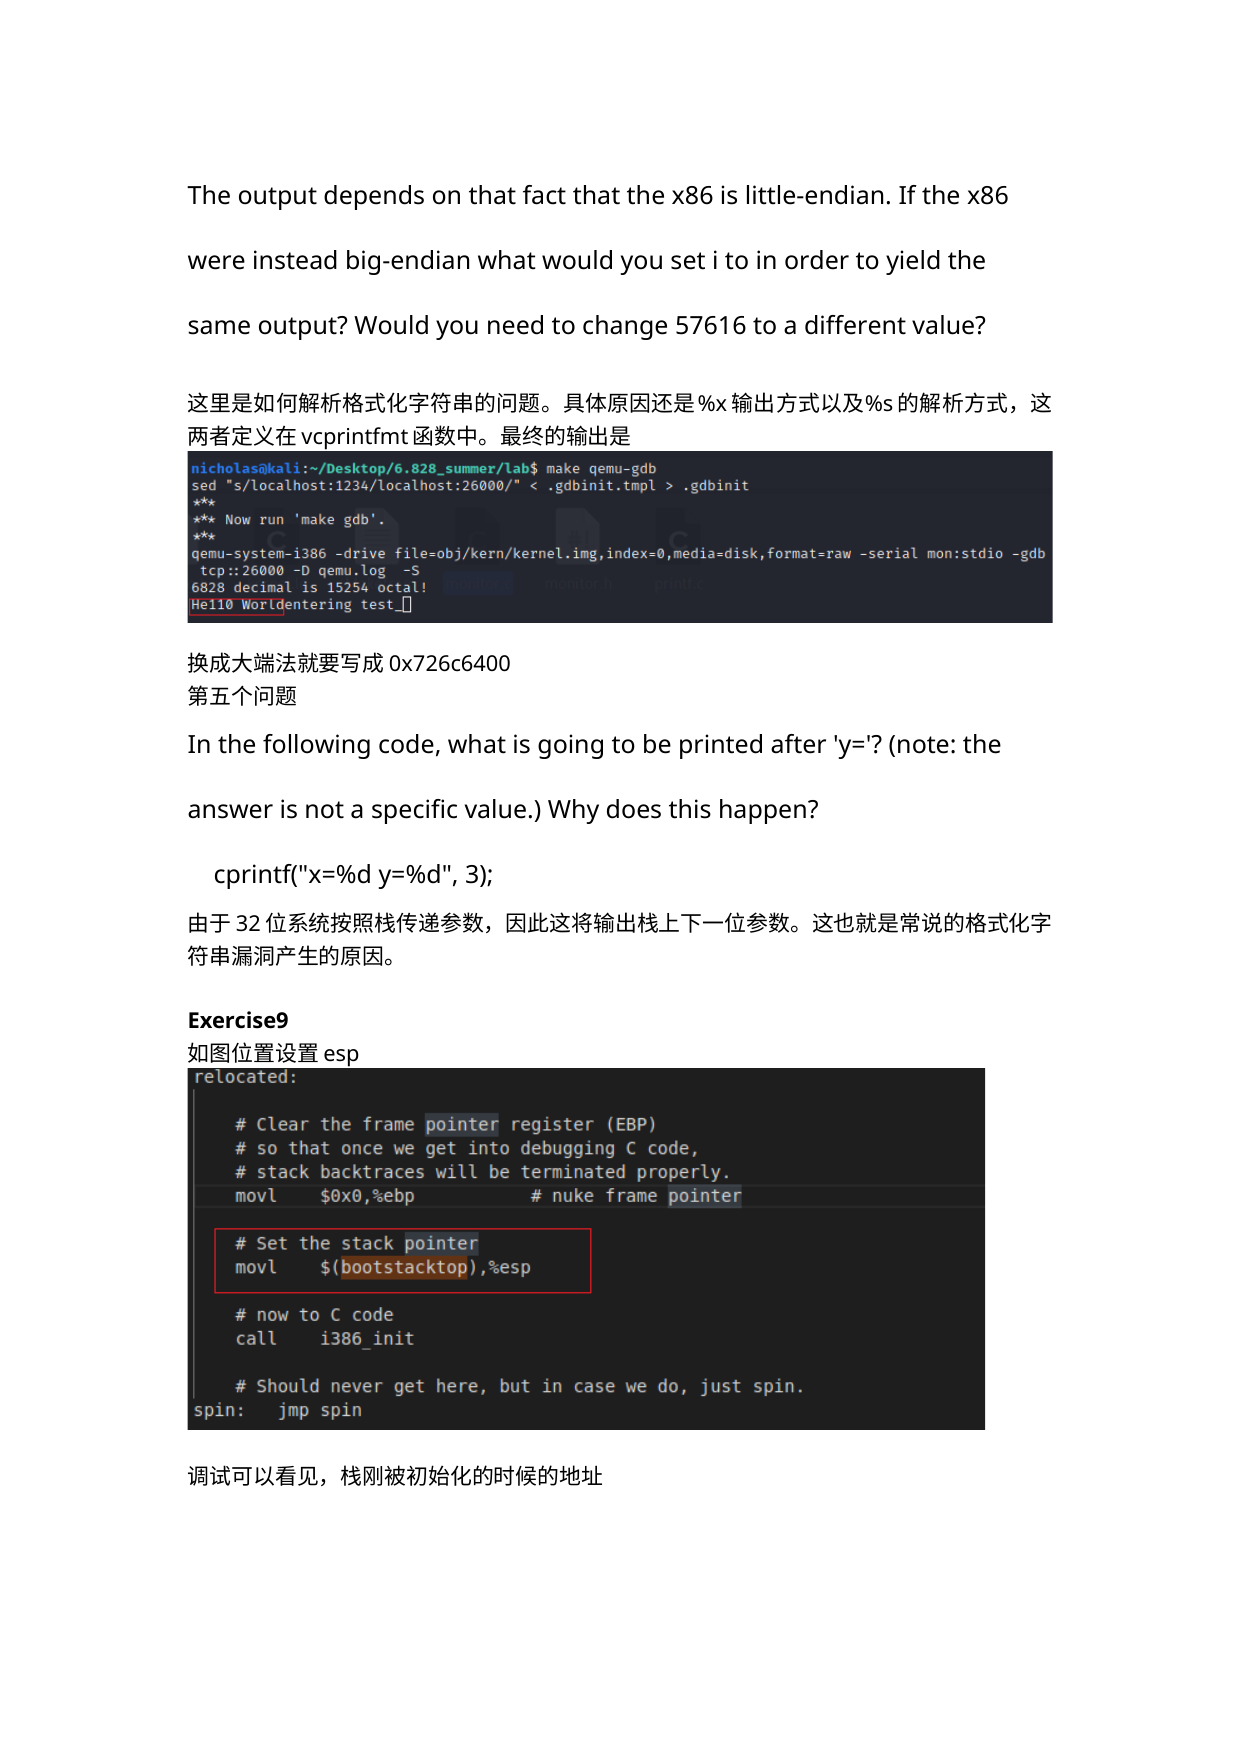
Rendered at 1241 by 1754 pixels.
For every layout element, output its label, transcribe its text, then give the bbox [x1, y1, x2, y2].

text 调试可以看见，栈刚被初始化的时候的地址 [187, 1459, 1053, 1491]
text 如图位置设置esp [187, 1036, 1053, 1069]
text cprintf("x=%d y=%d", 3); [187, 841, 1053, 906]
text Exercise9 [187, 1004, 1053, 1036]
text 由于32位系统按照栈传递参数，因此这将输出栈上下一位参数。这也就是常说的格式化字符串漏洞产生的原因。 [187, 906, 1053, 971]
text The output depends on that fact that the x86 is little-endian. If the x86 were instead big-endian what would you set i to in order to yield the same output? Would you need to change 57616 to a different value? [187, 162, 1053, 357]
text In the following code, what is going to be printed after 'y='? (note: the answer is not a specific value.) Why does this happen? [187, 711, 1053, 841]
picture [187, 451, 1053, 623]
text 换成大端法就要写成0x726c6400 [187, 646, 1053, 679]
text 这里是如何解析格式化字符串的问题。具体原因还是%x输出方式以及%s的解析方式，这两者定义在vcprintfmt函数中。最终的输出是 [187, 386, 1053, 451]
text 第五个问题 [187, 679, 1053, 711]
picture [187, 1068, 986, 1430]
